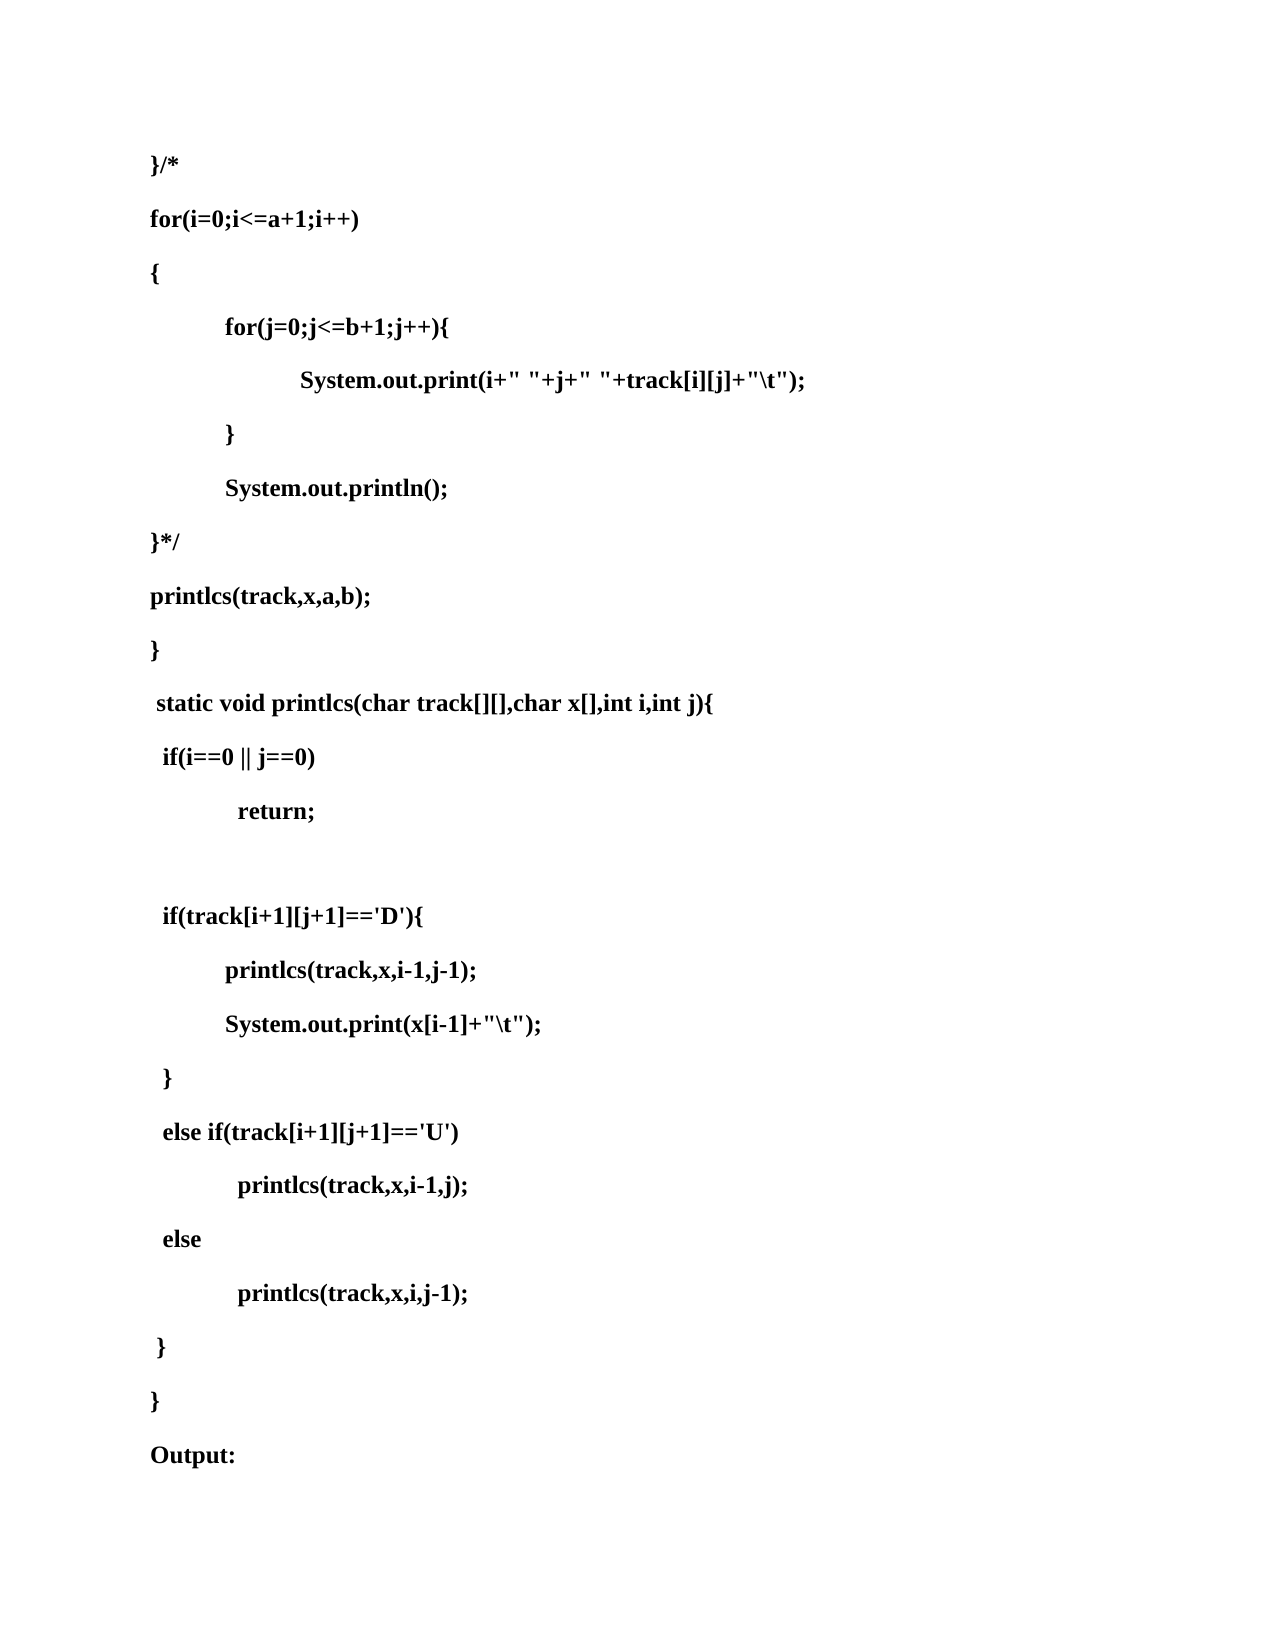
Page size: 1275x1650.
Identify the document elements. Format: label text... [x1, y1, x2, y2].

text return; [150, 796, 1125, 825]
text for(j=0;j<=b+1;j++){ [150, 312, 1125, 340]
text static void printlcs(char track[][],char x[],int i,int j){ [150, 688, 1125, 717]
text System.out.print(x[i-1]+"\t"); [150, 1009, 1125, 1038]
text else [150, 1224, 1125, 1253]
text System.out.print(i+" "+j+" "+track[i][j]+"\t"); [150, 365, 1125, 394]
text for(i=0;i<=a+1;i++) [150, 204, 1125, 233]
text if(i==0 || j==0) [150, 742, 1125, 771]
text if(track[i+1][j+1]=='D'){ [150, 901, 1125, 930]
text } [150, 419, 1125, 448]
text }/* [150, 150, 1125, 179]
text } [150, 1332, 1125, 1361]
text { [150, 258, 1125, 286]
text }*/ [150, 527, 1125, 556]
text else if(track[i+1][j+1]=='U') [150, 1117, 1125, 1145]
text Output: [150, 1440, 1125, 1468]
text printlcs(track,x,i-1,j); [150, 1170, 1125, 1199]
text } [150, 1386, 1125, 1414]
text printlcs(track,x,a,b); [150, 581, 1125, 609]
text System.out.println(); [150, 473, 1125, 502]
text } [150, 1063, 1125, 1091]
text } [150, 635, 1125, 663]
text printlcs(track,x,i,j-1); [150, 1278, 1125, 1307]
text printlcs(track,x,i-1,j-1); [150, 955, 1125, 984]
